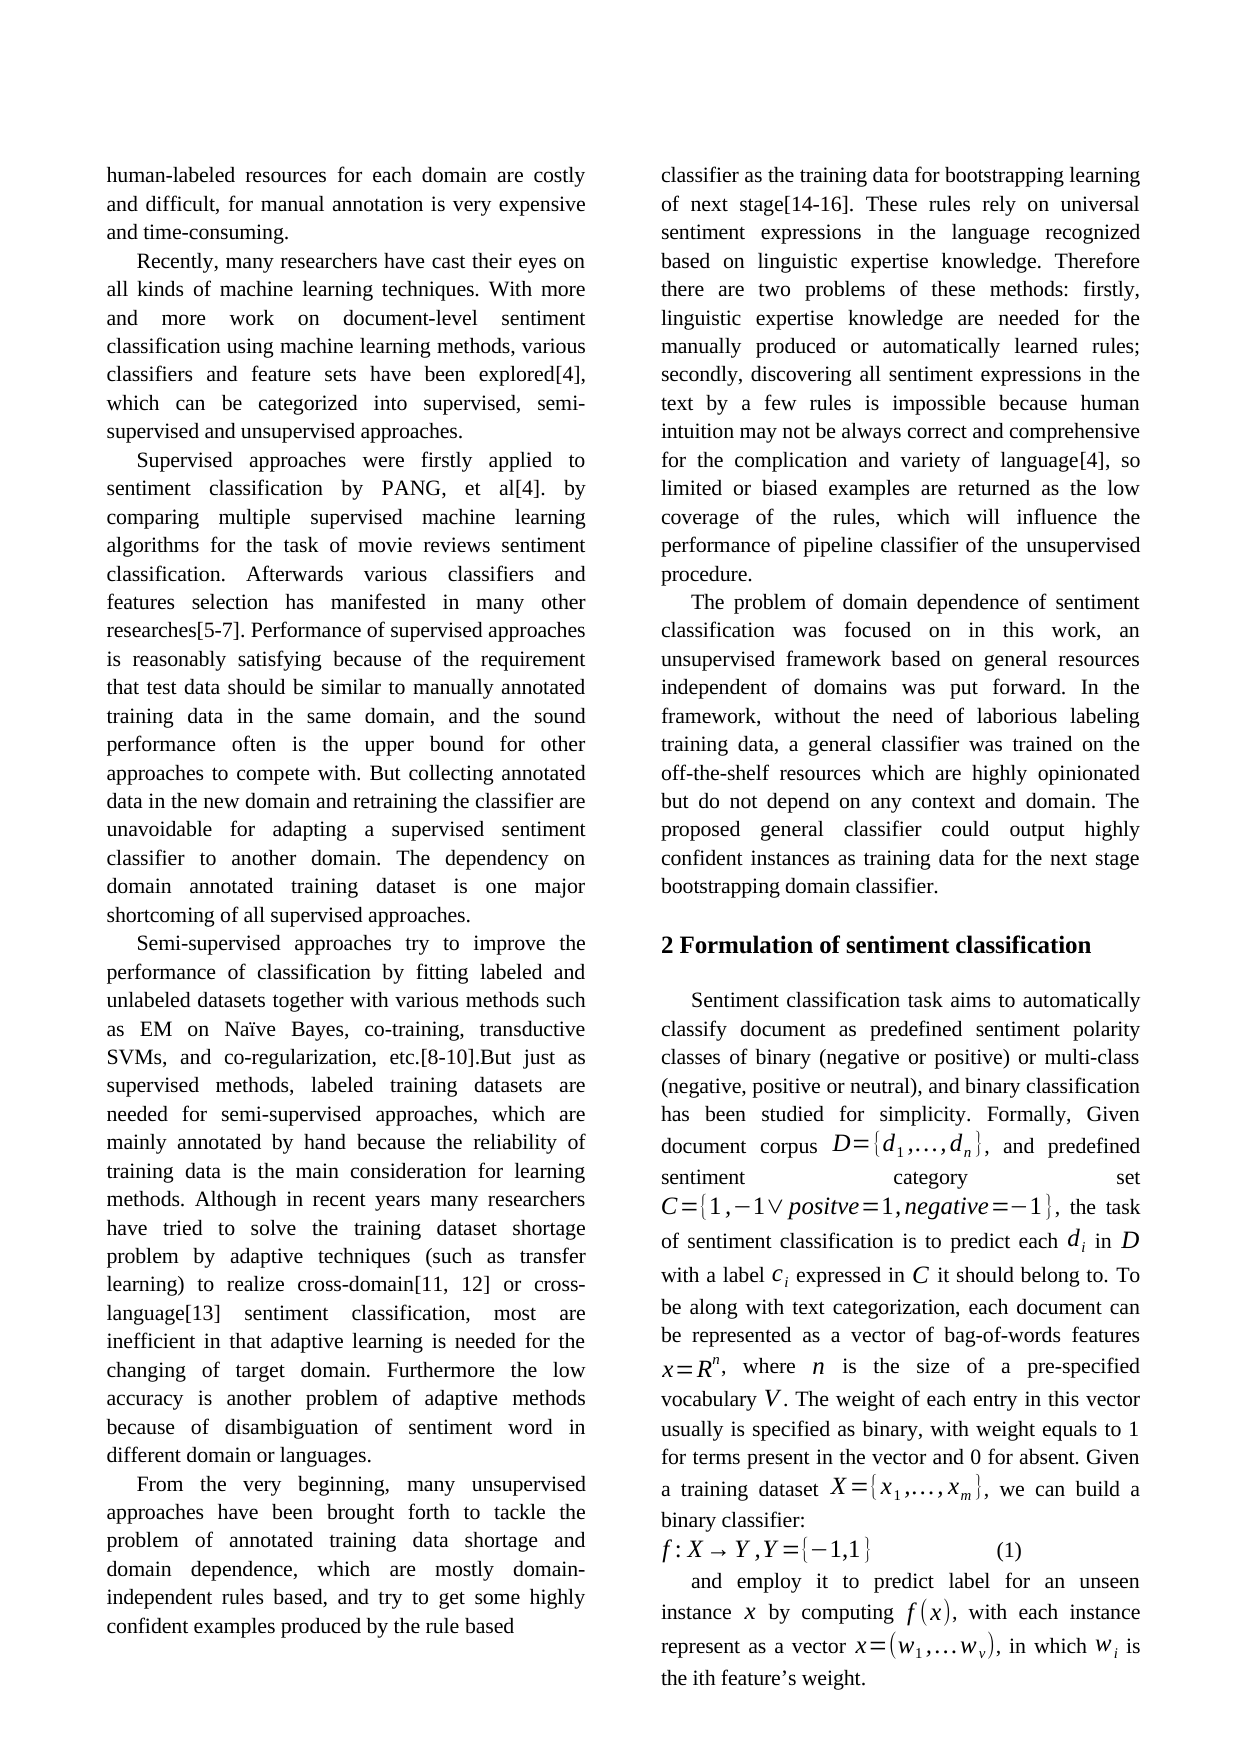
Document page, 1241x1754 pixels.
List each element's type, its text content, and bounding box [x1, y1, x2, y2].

text and employ it to predict label for an unseen instance by computing , with each instance represent as a vector , in which is the ith feature’s weight. [661, 1568, 1140, 1690]
text classifier as the training data for bootstrapping learning of next stage[14-16]. These rules rely on universal sentiment expressions in the language recognized based on linguistic expertise knowledge. Therefore there are two problems of these methods: firstly, linguistic expertise knowledge are needed for the manually produced or automatically learned rules; secondly, discovering all sentiment expressions in the text by a few rules is impossible because human intuition may not be always correct and comprehensive for the complication and variety of language[4], so limited or biased examples are returned as the low coverage of the rules, which will influence the performance of pipeline classifier of the unsupervised procedure. [661, 162, 1140, 586]
text Supervised approaches were firstly applied to sentiment classification by PANG, et al[4]. by comparing multiple supervised machine learning algorithms for the task of movie reviews sentiment classification. Afterwards various classifiers and features selection has manifested in many other researches[5-7]. Performance of supervised approaches is reasonably satisfying because of the requirement that test data should be similar to manually annotated training data in the same domain, and the sound performance often is the upper bound for other approaches to compete with. But collecting annotated data in the new domain and retraining the classifier are unavoidable for adapting a supervised sentiment classifier to another domain. The dependency on domain annotated training dataset is one major shortcoming of all supervised approaches. [106, 447, 586, 927]
text 2 Formulation of sentiment classification [661, 930, 1140, 959]
text Recently, many researchers have cast their eyes on all kinds of machine learning techniques. With more and more work on document-level sentiment classification using machine learning methods, various classifiers and feature sets have been explored[4], which can be categorized into supervised, semi-supervised and unsupervised approaches. [106, 248, 586, 443]
text Semi-supervised approaches try to improve the performance of classification by fitting labeled and unlabeled datasets together with various methods such as EM on Naïve Bayes, co-training, transductive SVMs, and co-regularization, etc.[8-10].But just as supervised methods, labeled training datasets are needed for semi-supervised approaches, which are mainly annotated by hand because the reliability of training data is the main consideration for learning methods. Although in recent years many researchers have tried to solve the training dataset shortage problem by adaptive techniques (such as transfer learning) to realize cross-domain[11, 12] or cross-language[13] sentiment classification, most are inefficient in that adaptive learning is needed for the changing of target domain. Furthermore the low accuracy is another problem of adaptive methods because of disambiguation of sentiment word in different domain or languages. [106, 930, 586, 1467]
text human-labeled resources for each domain are costly and difficult, for manual annotation is very expensive and time-consuming. [106, 162, 586, 244]
text The problem of domain dependence of sentiment classification was focused on in this work, an unsupervised framework based on general resources independent of domains was put forward. In the framework, without the need of laborious labeling training data, a general classifier was trained on the off-the-shelf resources which are highly opinionated but do not depend on any context and domain. The proposed general classifier could output highly confident instances as training data for the next stage bootstrapping domain classifier. [661, 589, 1140, 898]
text From the very beginning, many unsupervised approaches have been brought forth to tackle the problem of annotated training data shortage and domain dependence, which are mostly domain-independent rules based, and try to get some highly confident examples produced by the rule based [106, 1471, 586, 1638]
text (1) [661, 1536, 1140, 1565]
text Sentiment classification task aims to automatically classify document as predefined sentiment polarity classes of binary (negative or positive) or multi-class (negative, positive or neutral), and binary classification has been studied for simplicity. Formally, Given document corpus , and predefined sentiment category set , the task of sentiment classification is to predict each in with a label expressed in it should belong to. To be along with text categorization, each document can be represented as a vector of bag-of-words features , where is the size of a pre-specified vocabulary . The weight of each entry in this vector usually is specified as binary, with weight equals to 1 for terms present in the vector and 0 for absent. Given a training dataset , we can build a binary classifier: [661, 987, 1140, 1533]
